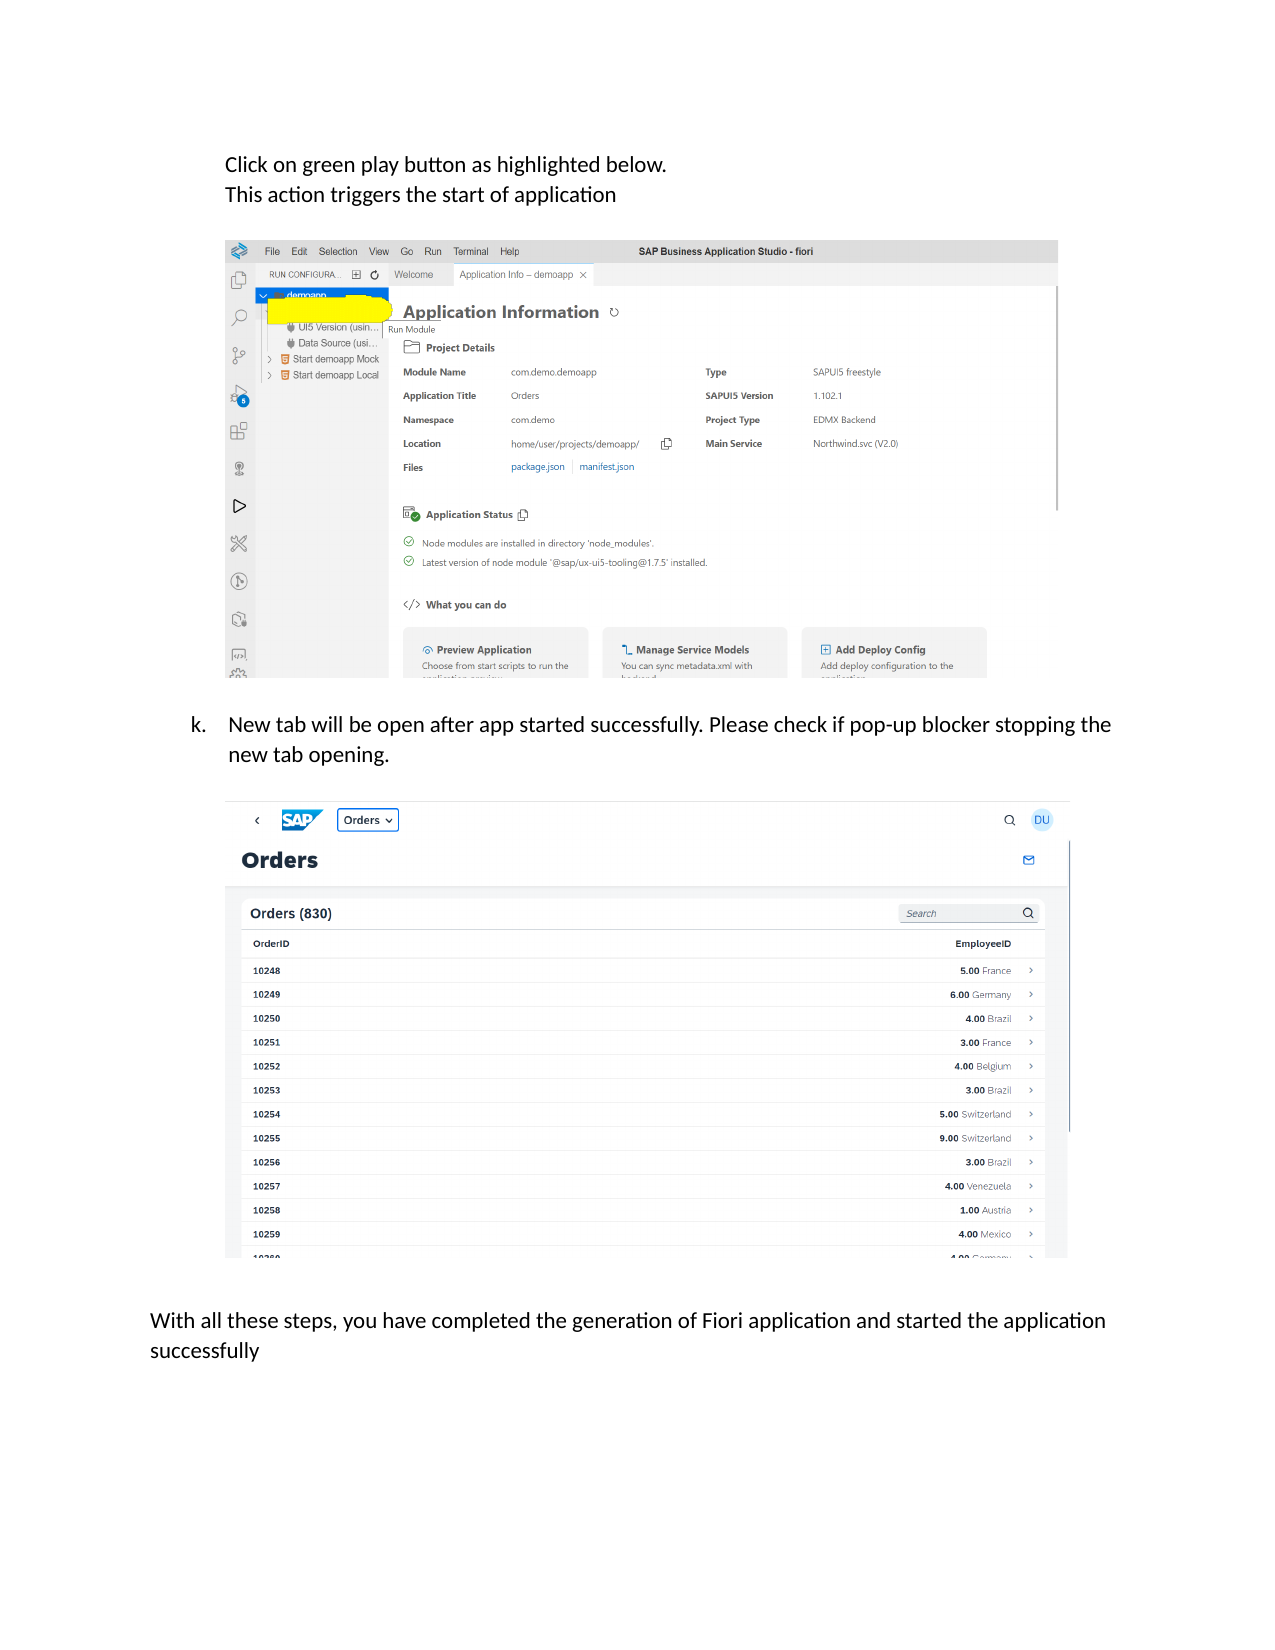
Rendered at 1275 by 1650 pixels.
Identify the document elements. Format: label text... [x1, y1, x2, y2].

picture [225, 801, 1071, 1258]
list This action triggers the start of application [225, 180, 1125, 208]
list New tab will be open after app started successfully. Please check if pop-up blocker stopping the new tab opening. [191, 710, 1125, 769]
text With all these steps, you have completed the generation of Fiori application and started the application successfully [150, 1306, 1125, 1364]
list Click on green play button as highlighted below. [225, 150, 1125, 178]
picture [225, 240, 1059, 678]
